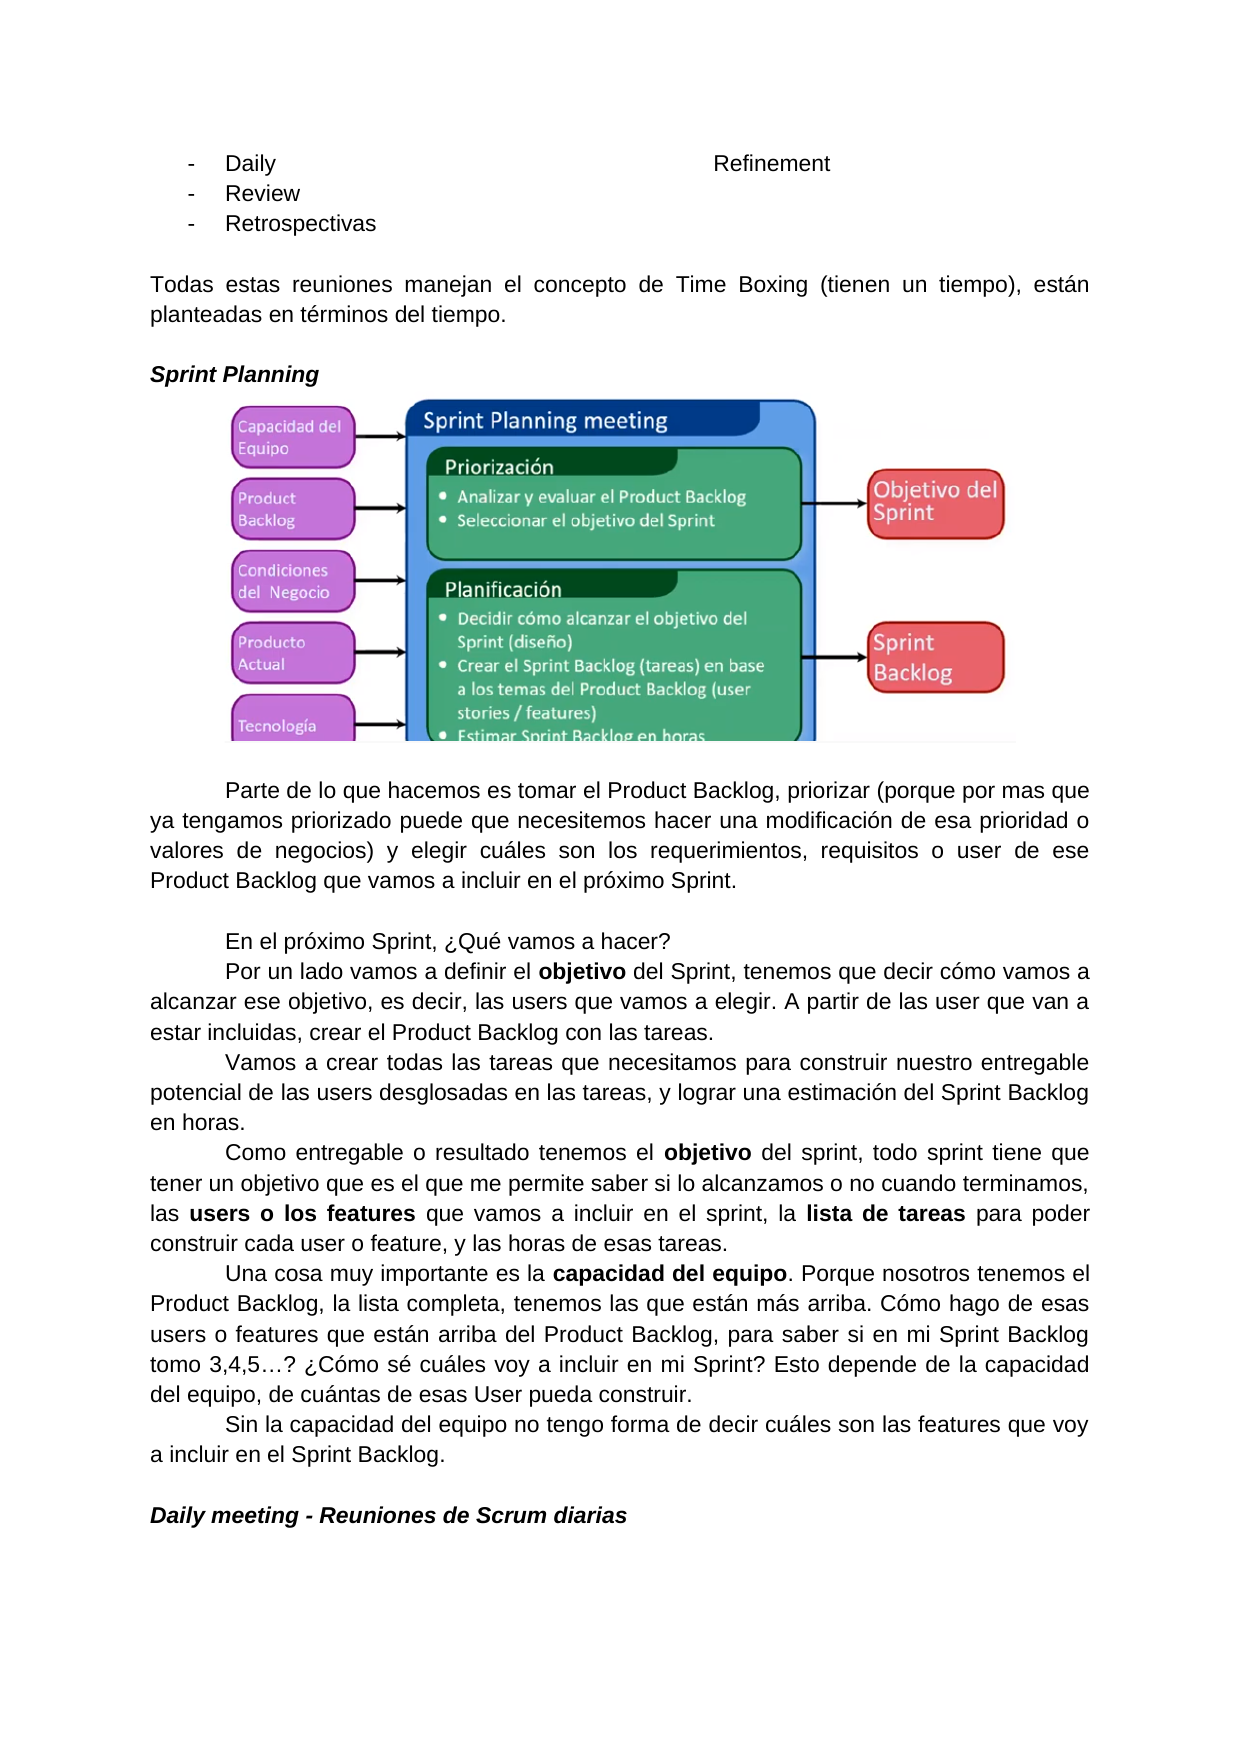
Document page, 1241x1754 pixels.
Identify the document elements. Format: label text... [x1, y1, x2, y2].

list Review [187, 180, 1090, 207]
text Como entregable o resultado tenemos el objetivo del sprint, todo sprint tiene que tener un objetivo que es el que me permite saber si lo alcanzamos o no cuando terminamos, las users o los features que vamos a incluir en el sprint, la lista de tareas para poder construir cada user o feature, y las horas de esas tareas. [150, 1139, 1090, 1256]
text Sin la capacidad del equipo no tengo forma de decir cuáles son las features que voy a incluir en el Sprint Backlog. [150, 1411, 1090, 1468]
text Todas estas reuniones manejan el concepto de Time Boxing (tienen un tiempo), están planteadas en términos del tiempo. [150, 271, 1090, 327]
list Retrospectivas [187, 210, 1090, 237]
text Una cosa muy importante es la capacidad del equipo. Porque nosotros tenemos el Product Backlog, la lista completa, tenemos las que están más arriba. Cómo hago de esas users o features que están arriba del Product Backlog, para saber si en mi Sprint Backlog tomo 3,4,5…? ¿Cómo sé cuáles voy a incluir en mi Sprint? Esto depende de la capacidad del equipo, de cuántas de esas User pueda construir. [150, 1260, 1090, 1407]
text Vamos a crear todas las tareas que necesitamos para construir nuestro entregable potencial de las users desglosadas en las tareas, y lograr una estimación del Sprint Backlog en horas. [150, 1049, 1090, 1135]
text En el próximo Sprint, ¿Qué vamos a hacer? [150, 928, 1090, 954]
text Parte de lo que hacemos es tomar el Product Backlog, priorizar (porque por mas que ya tengamos priorizado puede que necesitemos hacer una modificación de esa prioridad o valores de negocios) y elegir cuáles son los requerimientos, requisitos o user de ese Product Backlog que vamos a incluir en el próximo Sprint. [150, 777, 1090, 894]
text Daily meeting - Reuniones de Scrum diarias [150, 1502, 1090, 1528]
text Por un lado vamos a definir el objetivo del Sprint, tenemos que decir cómo vamos a alcanzar ese objetivo, es decir, las users que vamos a elegir. A partir de las user que van a estar incluidas, crear el Product Backlog con las tareas. [150, 958, 1090, 1045]
text Sprint Planning [150, 361, 1090, 388]
picture [224, 391, 1016, 743]
list Daily Refinement [187, 150, 1090, 176]
